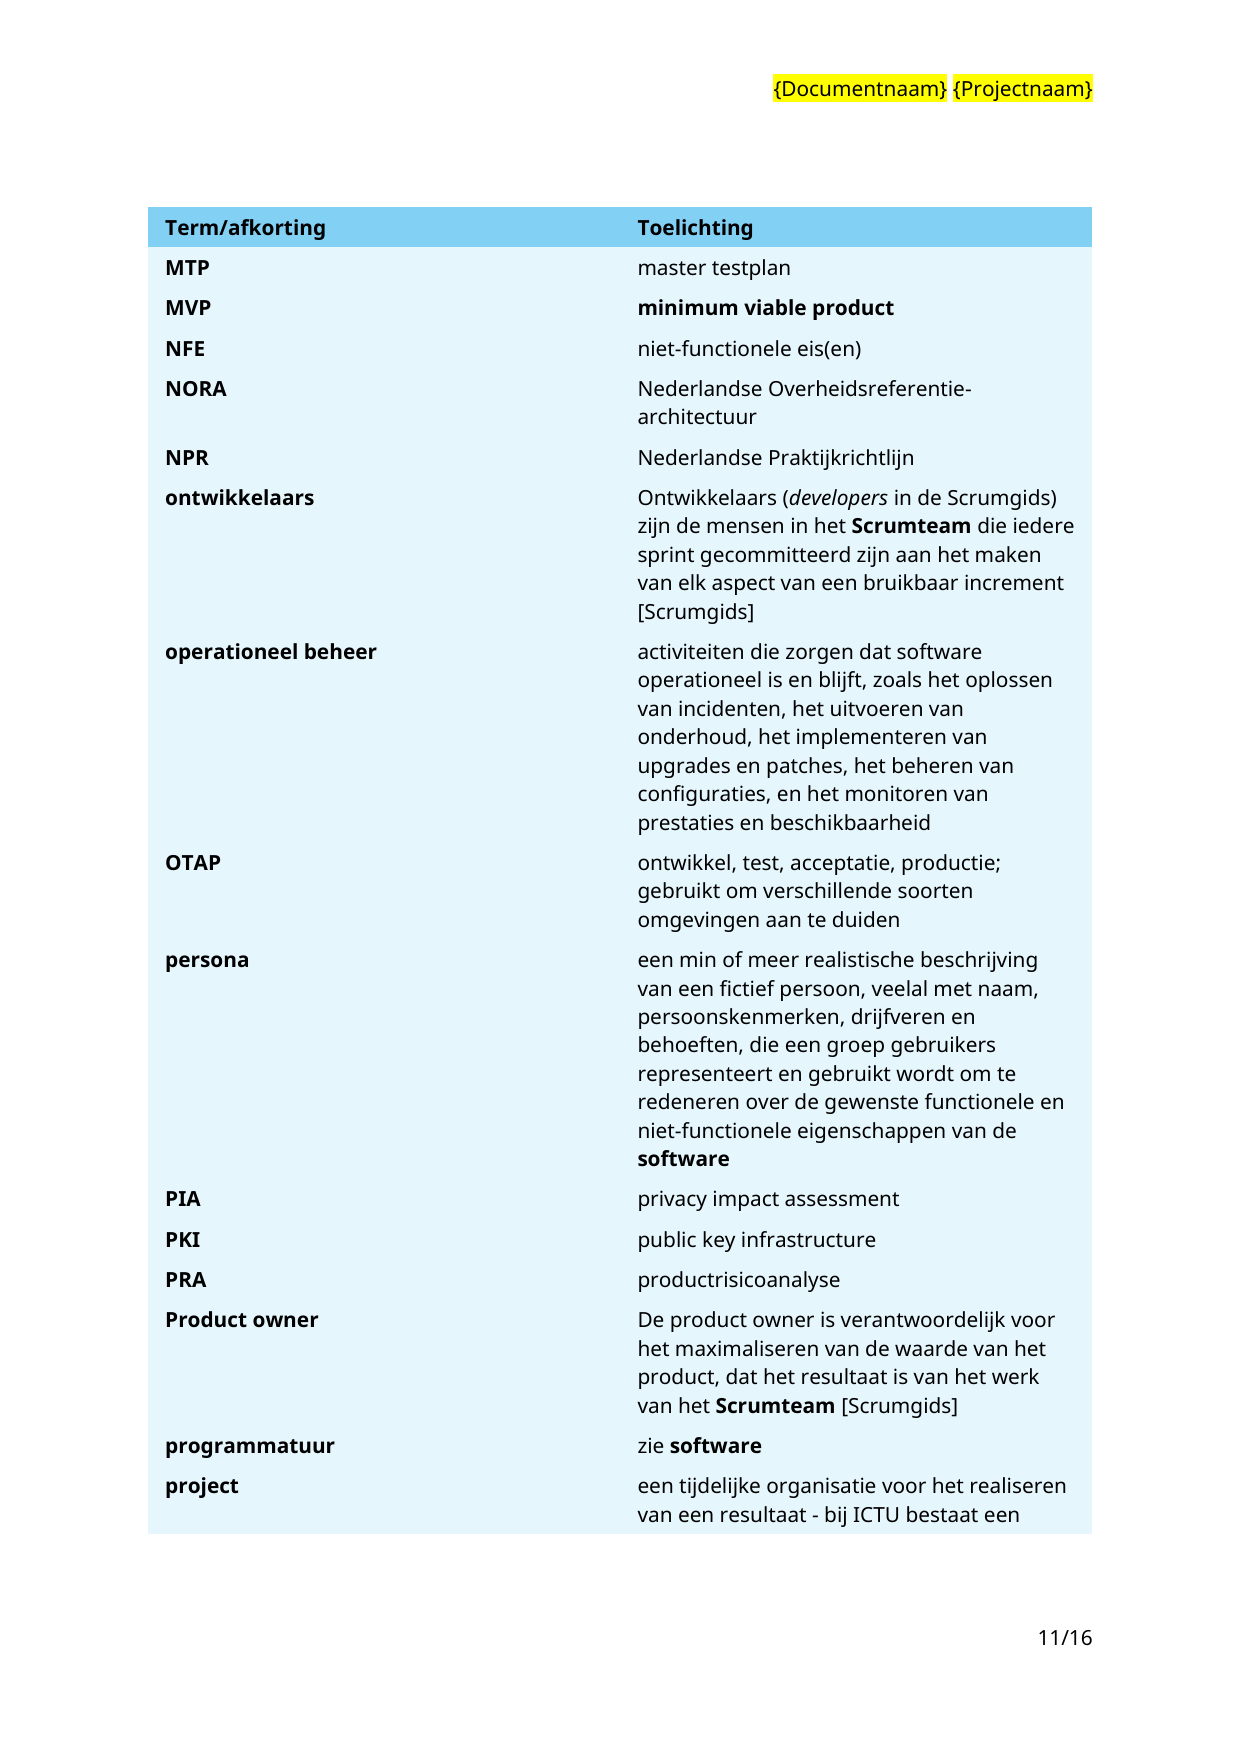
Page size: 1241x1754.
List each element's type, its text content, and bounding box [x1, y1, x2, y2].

table_cell ontwikkel, test, acceptatie, productie; gebruikt om verschillende soorten omgevingen aan te duiden [620, 842, 1092, 939]
table_header Term/afkorting [148, 207, 620, 247]
table_cell een min of meer realistische beschrijving van een fictief persoon, veelal met naam, persoonskenmerken, drijfveren en behoeften, die een groep gebruikers representeert en gebruikt wordt om te redeneren over de gewenste functionele en niet-functionele eigenschappen van de software [620, 939, 1092, 1179]
table_cell productrisicoanalyse [620, 1259, 1092, 1299]
table_cell PIA [148, 1179, 620, 1219]
table_cell OTAP [148, 842, 620, 939]
table_cell Product owner [148, 1300, 620, 1425]
table_cell minimum viable product [620, 288, 1092, 328]
table_cell ontwikkelaars [148, 477, 620, 631]
table_cell MVP [148, 288, 620, 328]
table_cell master testplan [620, 247, 1092, 287]
table_cell Nederlandse Praktijkrichtlijn [620, 437, 1092, 477]
table_cell NPR [148, 437, 620, 477]
table_cell public key infrastructure [620, 1219, 1092, 1259]
table_cell zie software [620, 1425, 1092, 1466]
table_header Toelichting [620, 207, 1092, 247]
table_cell operationeel beheer [148, 631, 620, 842]
table_cell NFE [148, 328, 620, 368]
table_cell NORA [148, 368, 620, 437]
table_cell PKI [148, 1219, 620, 1259]
table_cell project [148, 1466, 620, 1534]
table_cell MTP [148, 247, 620, 287]
table_cell programmatuur [148, 1425, 620, 1466]
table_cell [620, 1466, 1092, 1534]
table_cell niet-functionele eis(en) [620, 328, 1092, 368]
table_cell persona [148, 939, 620, 1179]
table_cell PRA [148, 1259, 620, 1299]
table_cell Ontwikkelaars (developers in de Scrumgids) zijn de mensen in het Scrumteam die iedere sprint gecommitteerd zijn aan het maken van elk aspect van een bruikbaar increment [Scrumgids] [620, 477, 1092, 631]
table_cell privacy impact assessment [620, 1179, 1092, 1219]
table_cell activiteiten die zorgen dat software operationeel is en blijft, zoals het oplossen van incidenten, het uitvoeren van onderhoud, het implementeren van upgrades en patches, het beheren van configuraties, en het monitoren van prestaties en beschikbaarheid [620, 631, 1092, 842]
table_cell Nederlandse Overheidsreferentie-architectuur [620, 368, 1092, 437]
